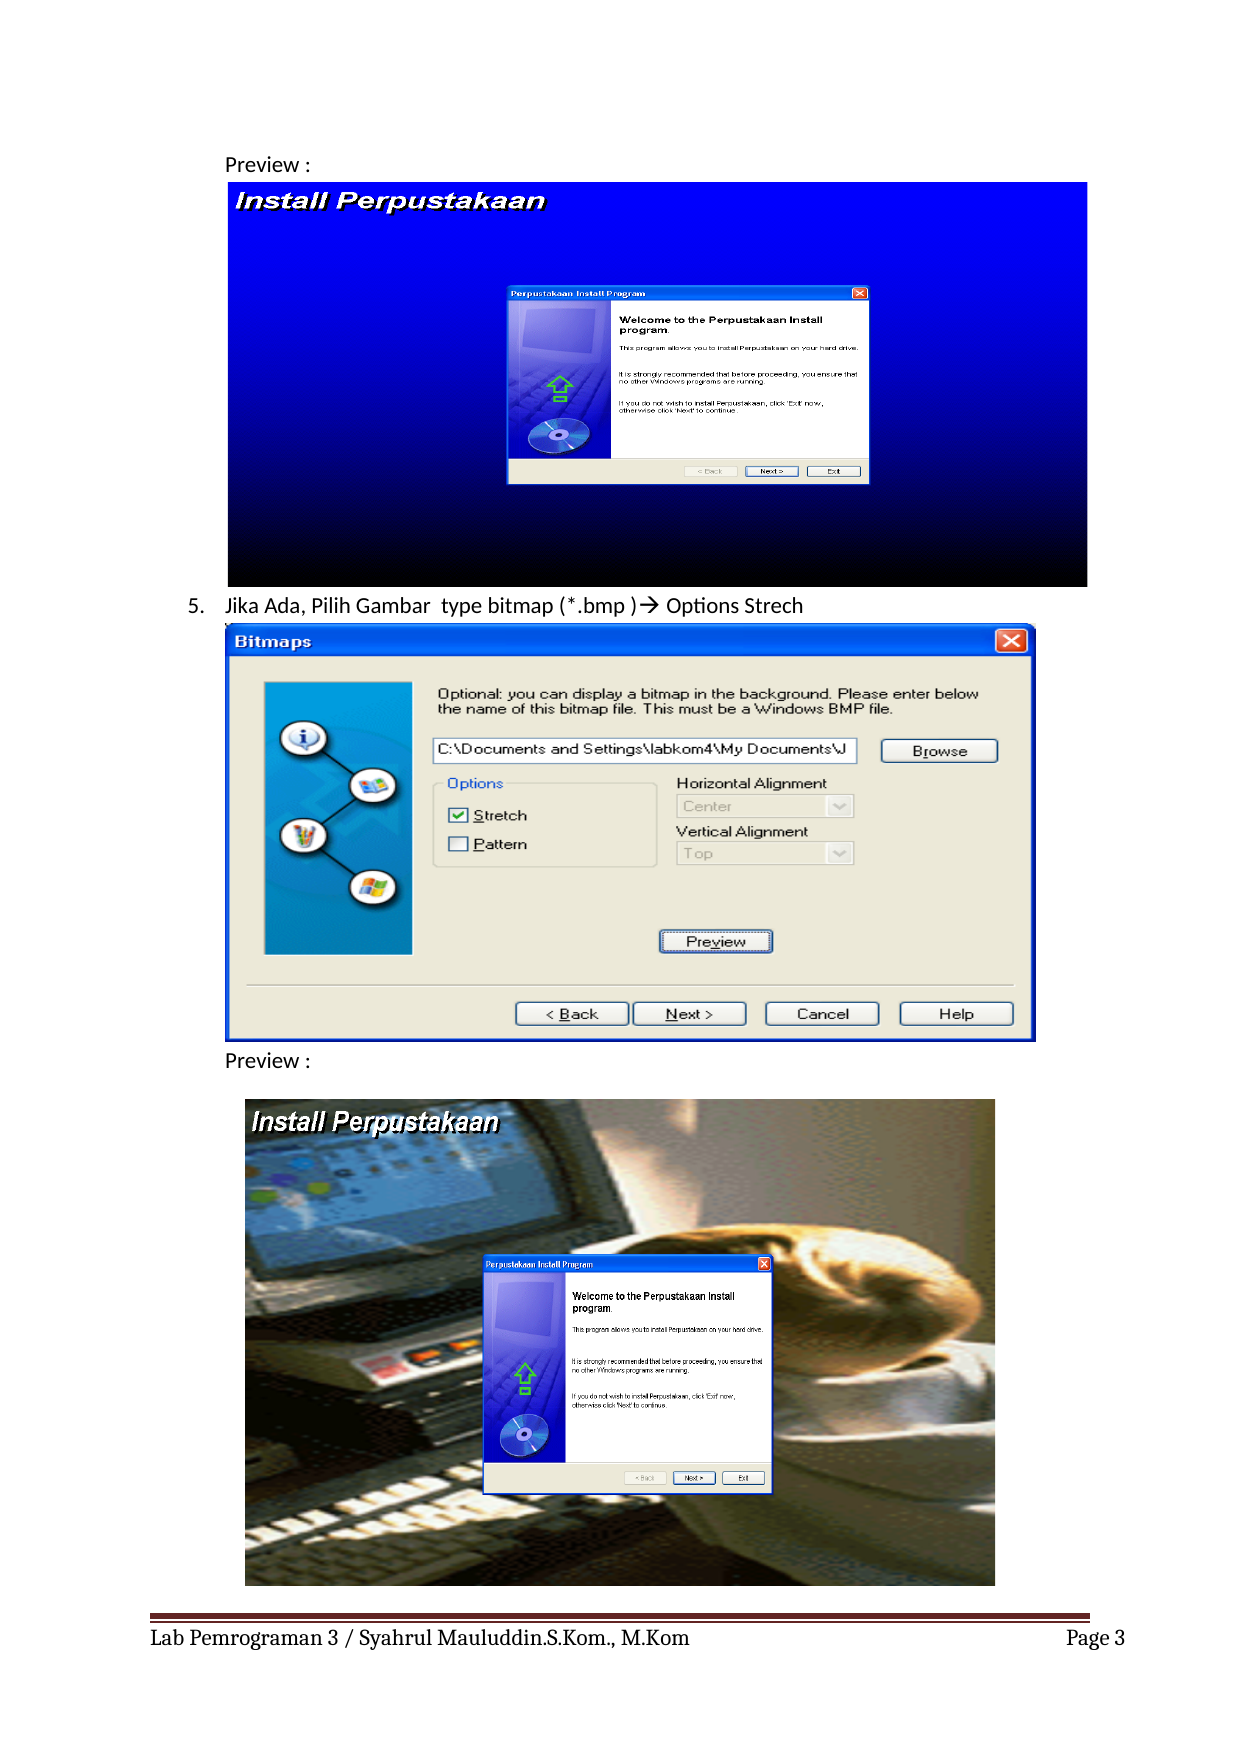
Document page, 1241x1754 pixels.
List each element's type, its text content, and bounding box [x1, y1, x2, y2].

list Preview : [225, 1046, 1090, 1074]
picture [245, 1099, 995, 1586]
list Preview : [225, 150, 1090, 178]
picture [225, 623, 1036, 1042]
picture [227, 182, 1088, 587]
list Jika Ada, Pilih Gambar type bitmap (*.bmp ) Options Strech [187, 591, 1090, 619]
